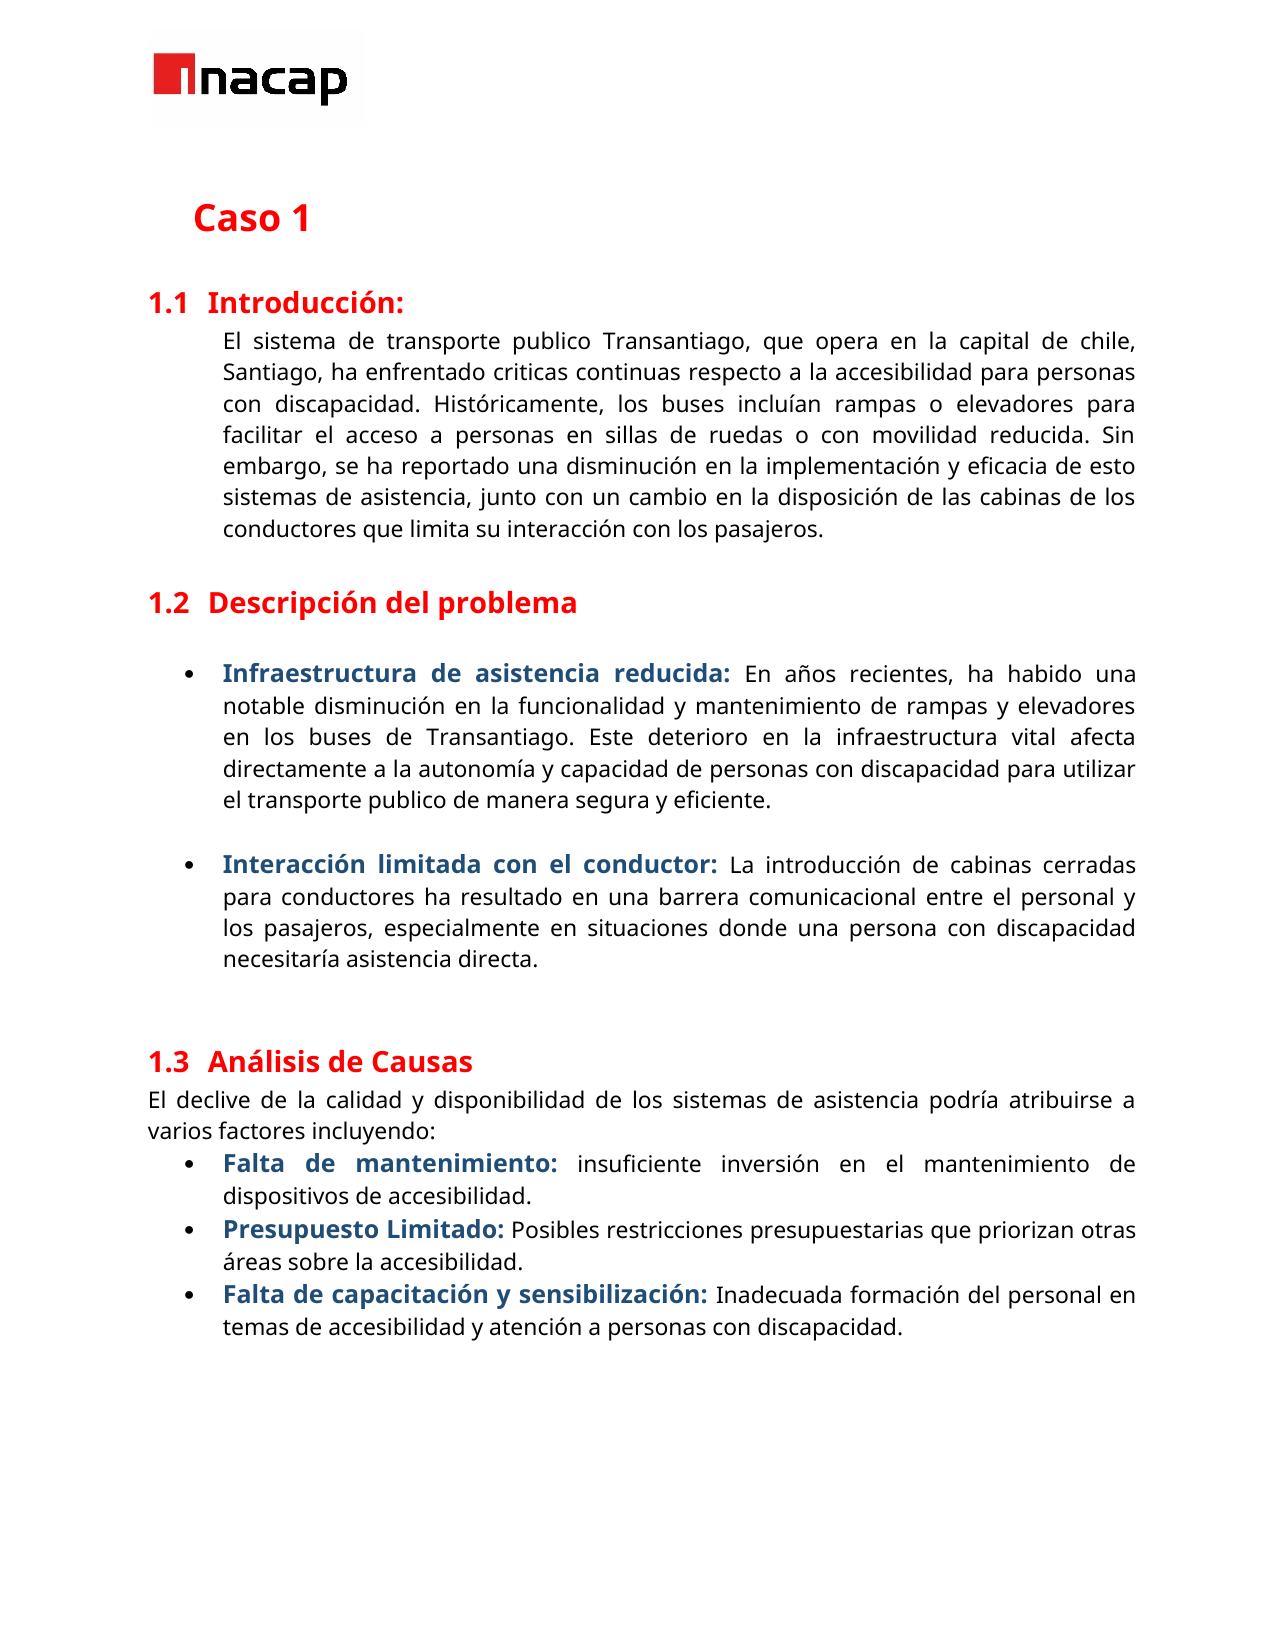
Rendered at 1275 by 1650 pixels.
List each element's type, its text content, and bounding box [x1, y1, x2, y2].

subtitle Introducción: [148, 282, 1137, 322]
list Infraestructura de asistencia reducida: En años recientes, ha habido una notable disminución en la funcionalidad y mantenimiento de rampas y elevadores en los buses de Transantiago. Este deterioro en la infraestructura vital afecta directamente a la autonomía y capacidad de personas con discapacidad para utilizar el transporte publico de manera segura y eficiente. [185, 656, 1137, 815]
list Falta de capacitación y sensibilización: Inadecuada formación del personal en temas de accesibilidad y atención a personas con discapacidad. [185, 1277, 1137, 1342]
subtitle Caso 1 [193, 192, 1137, 243]
subtitle Descripción del problema [148, 582, 1137, 622]
picture [147, 28, 370, 130]
list Interacción limitada con el conductor: La introducción de cabinas cerradas para conductores ha resultado en una barrera comunicacional entre el personal y los pasajeros, especialmente en situaciones donde una persona con discapacidad necesitaría asistencia directa. [185, 846, 1137, 974]
subtitle Análisis de Causas [148, 1041, 1137, 1081]
text El declive de la calidad y disponibilidad de los sistemas de asistencia podría atribuirse a varios factores incluyendo: [148, 1084, 1137, 1146]
list Presupuesto Limitado: Posibles restricciones presupuestarias que priorizan otras áreas sobre la accesibilidad. [185, 1211, 1137, 1277]
list El sistema de transporte publico Transantiago, que opera en la capital de chile, Santiago, ha enfrentado criticas continuas respecto a la accesibilidad para personas con discapacidad. Históricamente, los buses incluían rampas o elevadores para facilitar el acceso a personas en sillas de ruedas o con movilidad reducida. Sin embargo, se ha reportado una disminución en la implementación y eficacia de esto sistemas de asistencia, junto con un cambio en la disposición de las cabinas de los conductores que limita su interacción con los pasajeros. [223, 325, 1137, 544]
list Falta de mantenimiento: insuficiente inversión en el mantenimiento de dispositivos de accesibilidad. [185, 1146, 1137, 1211]
